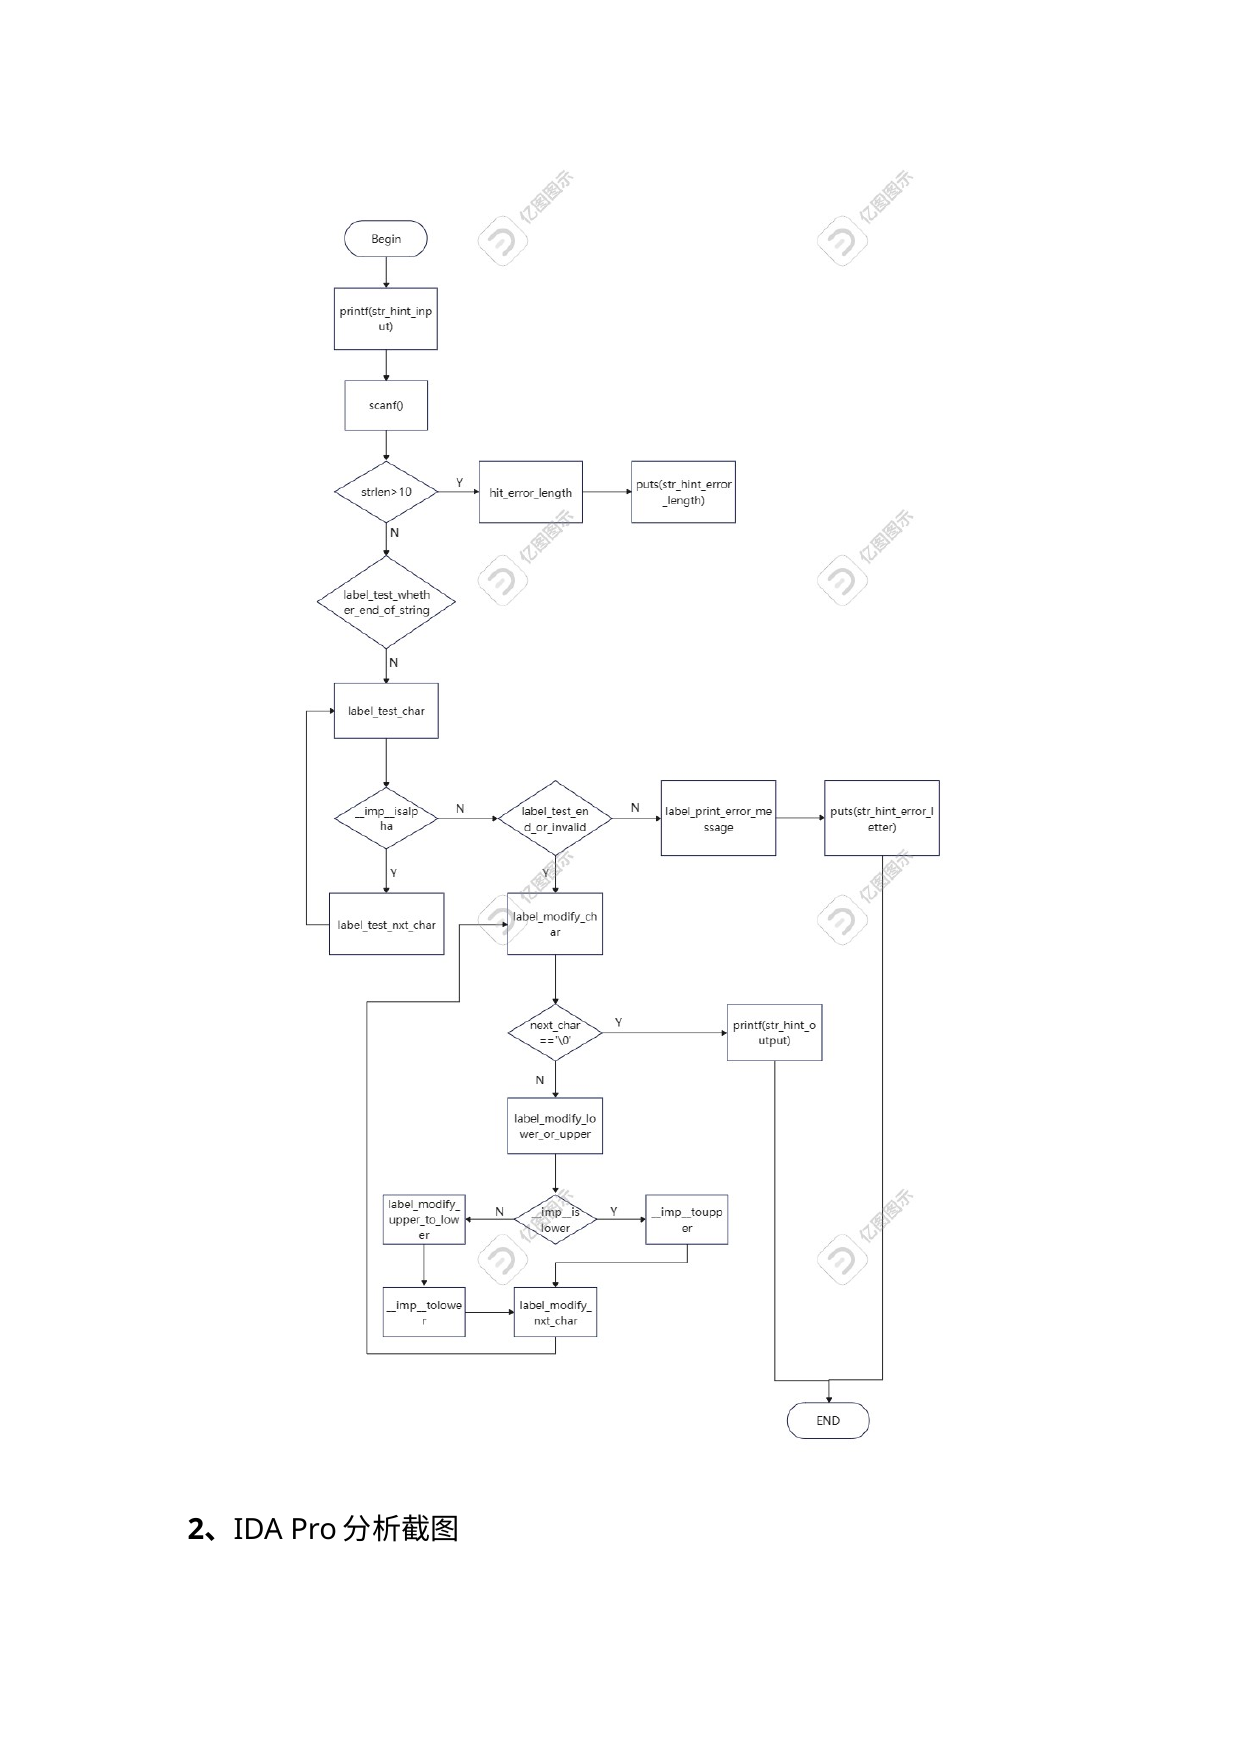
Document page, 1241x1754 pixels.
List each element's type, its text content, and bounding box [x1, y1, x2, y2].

text 2、IDA Pro分析截图 [187, 1494, 1053, 1559]
picture [277, 162, 964, 1471]
